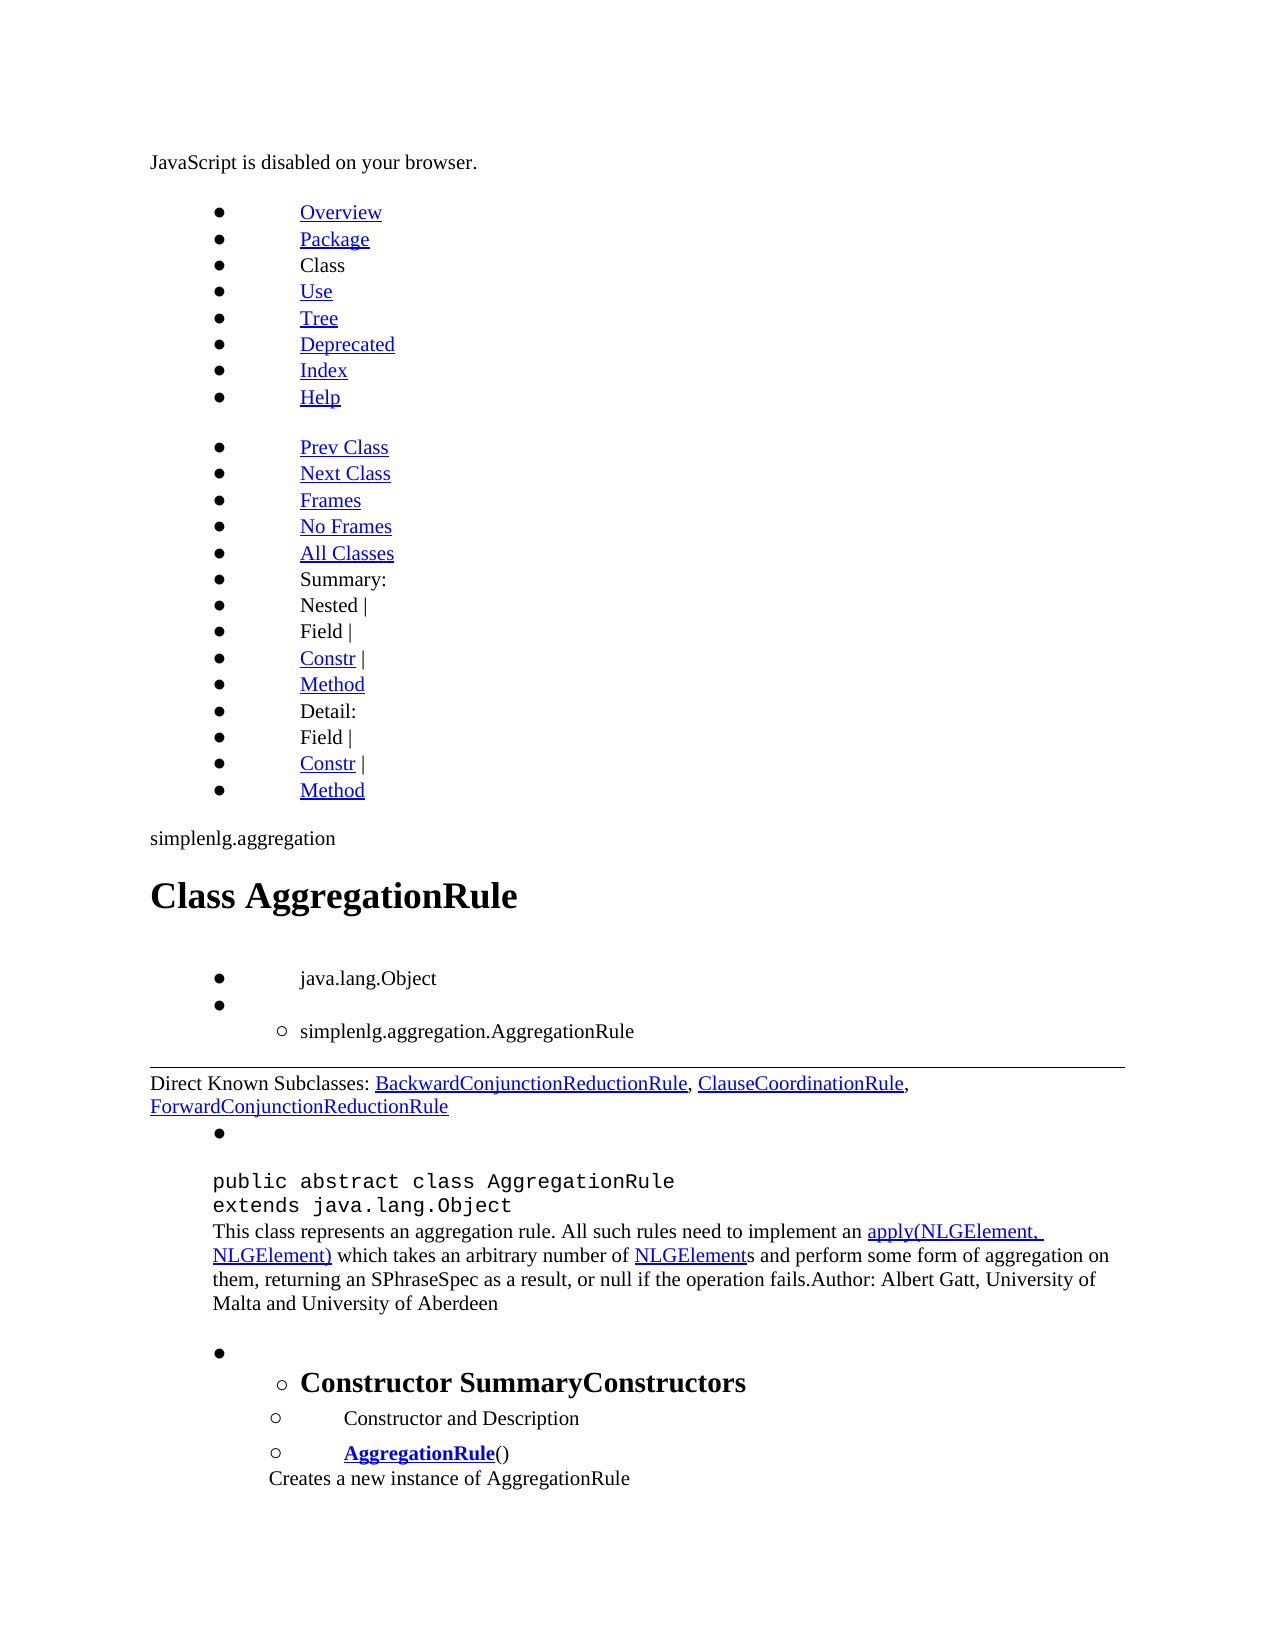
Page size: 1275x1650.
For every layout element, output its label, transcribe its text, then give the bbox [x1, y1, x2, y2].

text simplenlg.aggregation [150, 826, 1125, 850]
list Help [212, 383, 1125, 409]
list Package [212, 224, 1125, 251]
list Next Class [212, 459, 1125, 486]
list Tree [212, 303, 1125, 330]
list Use [212, 277, 1125, 303]
list Constr | [212, 749, 1125, 776]
list Nested | [212, 591, 1125, 617]
subtitle Class AggregationRule [150, 873, 1125, 917]
list All Classes [212, 538, 1125, 565]
list Method [212, 776, 1125, 802]
list Overview [212, 198, 1125, 224]
list Constr | [212, 644, 1125, 670]
text Direct Known Subclasses: BackwardConjunctionReductionRule, ClauseCoordinationRule, ForwardConjunctionReductionRule [150, 1068, 1125, 1118]
text JavaScript is disabled on your browser. [150, 150, 1125, 174]
table_cell AggregationRule() Creates a new instance of AggregationRule [264, 1435, 1114, 1494]
list simplenlg.aggregation.AggregationRule [275, 1017, 1125, 1043]
list Detail: [212, 697, 1125, 723]
table_header Constructor and Description [264, 1399, 1114, 1434]
list public abstract class AggregationRule extends java.lang.Object This class represents an aggregation rule. All such rules need to implement an apply(NLGElement, NLGElement) which takes an arbitrary number of NLGElements and perform some form of aggregation on them, returning an SPhraseSpec as a result, or null if the operation fails.Author: Albert Gatt, University of Malta and University of Aberdeen [212, 1118, 1125, 1315]
list Index [212, 356, 1125, 383]
list java.lang.Object [212, 964, 1125, 991]
subtitle Constructor SummaryConstructors [275, 1365, 1125, 1399]
list Method [212, 670, 1125, 697]
list Deprecated [212, 330, 1125, 356]
list Prev Class [212, 433, 1125, 459]
list Field | [212, 723, 1125, 749]
list Class [212, 251, 1125, 277]
list Field | [212, 617, 1125, 644]
list Summary: [212, 565, 1125, 591]
list Frames [212, 486, 1125, 512]
list No Frames [212, 512, 1125, 538]
